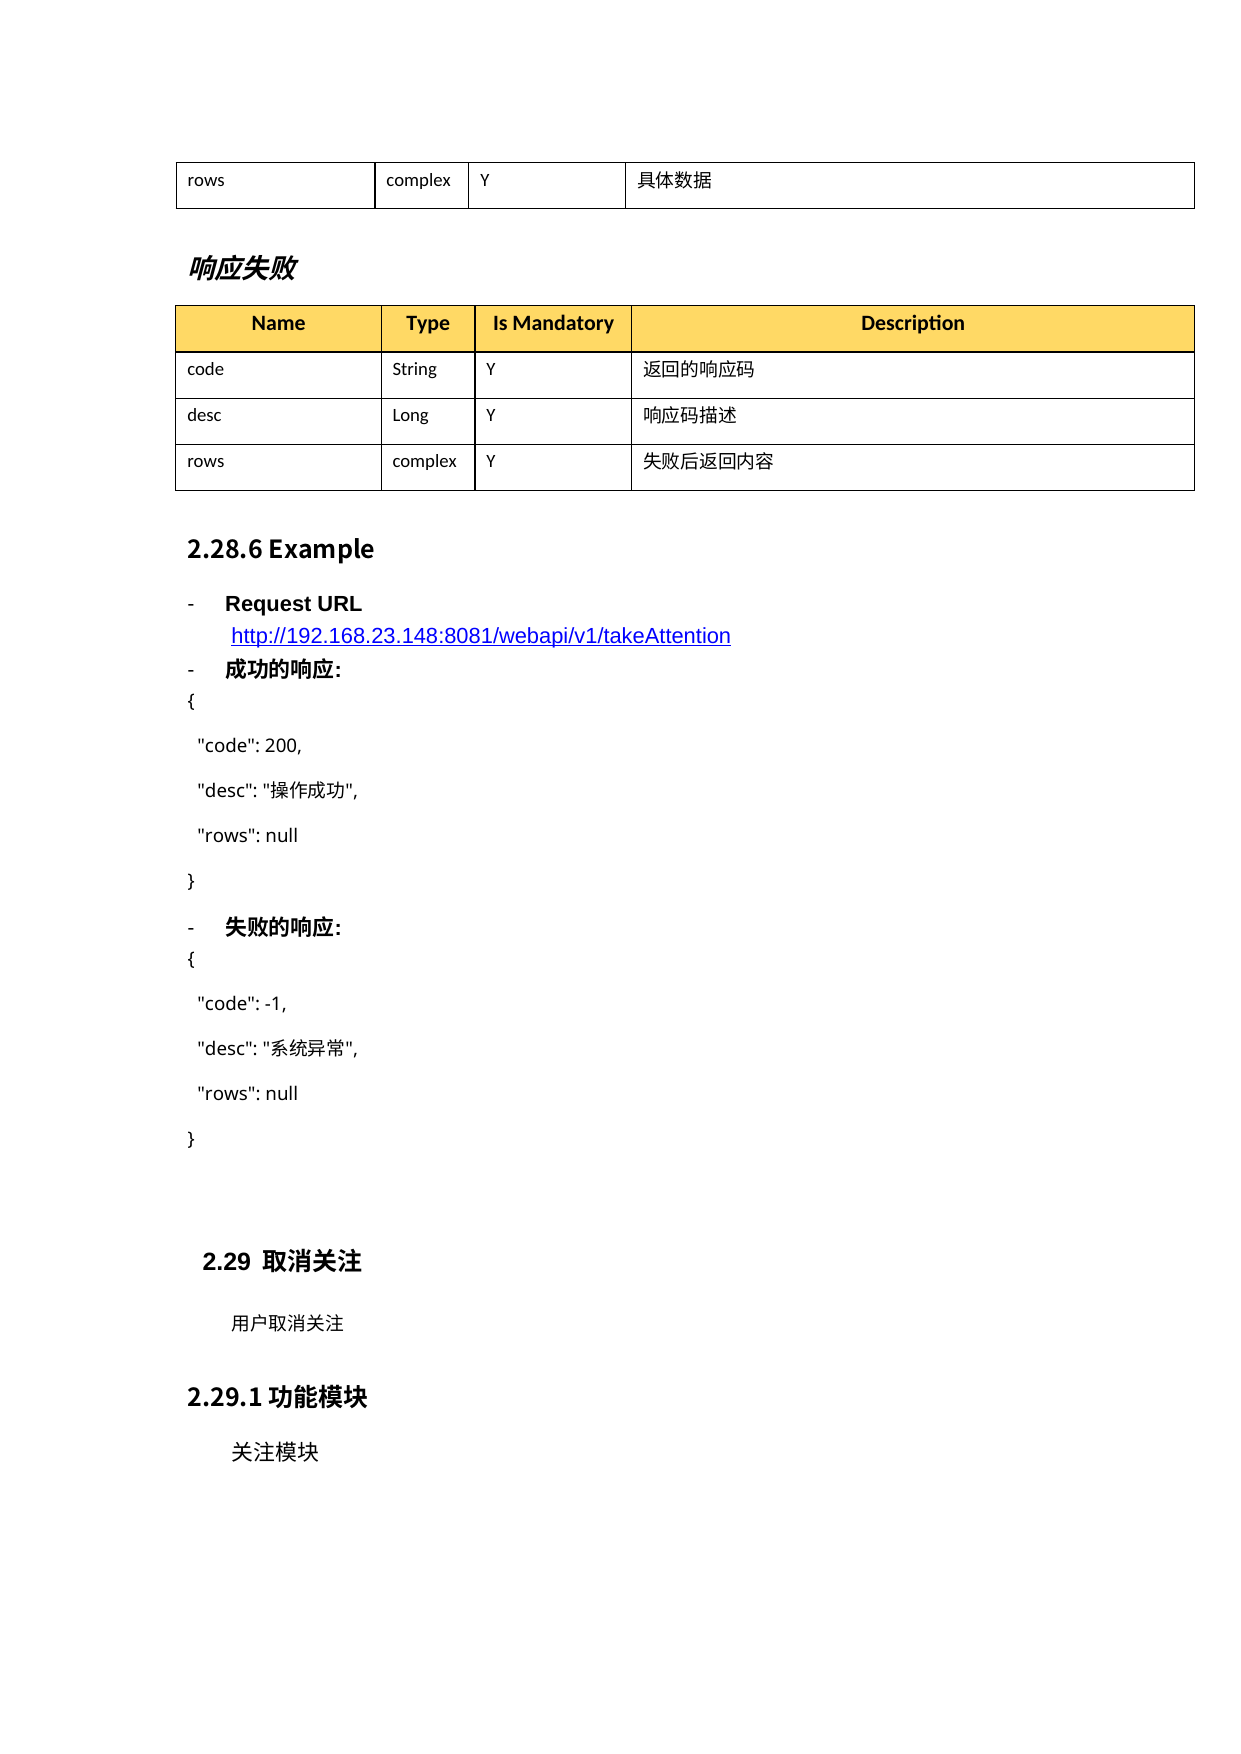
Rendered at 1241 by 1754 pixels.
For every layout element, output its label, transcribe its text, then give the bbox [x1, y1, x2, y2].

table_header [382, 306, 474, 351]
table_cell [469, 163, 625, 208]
text } [187, 864, 1053, 897]
subtitle Example [187, 516, 1053, 581]
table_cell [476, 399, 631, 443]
text } [187, 1122, 1053, 1154]
text 用户取消关注 [187, 1306, 1053, 1338]
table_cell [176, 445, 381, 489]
text "rows": null [187, 1077, 1053, 1109]
text "desc": "操作成功", [187, 774, 1053, 807]
text { [187, 942, 1053, 974]
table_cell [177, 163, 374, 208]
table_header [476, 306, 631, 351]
subtitle 取消关注 [202, 1228, 1053, 1293]
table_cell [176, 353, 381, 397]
subtitle 响应失败 [187, 234, 1053, 299]
text http://192.168.23.148:8081/webapi/v1/takeAttention [187, 619, 1053, 652]
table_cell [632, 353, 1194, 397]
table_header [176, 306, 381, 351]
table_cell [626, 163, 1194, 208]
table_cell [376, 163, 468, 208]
list Request URL [187, 587, 1053, 619]
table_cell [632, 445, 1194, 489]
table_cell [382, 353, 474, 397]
text "code": 200, [187, 729, 1053, 762]
text "desc": "系统异常", [187, 1032, 1053, 1064]
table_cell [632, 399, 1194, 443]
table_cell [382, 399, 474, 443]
subtitle 功能模块 [187, 1363, 1053, 1428]
text 关注模块 [187, 1435, 1053, 1467]
text { [187, 684, 1053, 717]
list 成功的响应: [187, 652, 1053, 684]
list 失败的响应: [187, 909, 1053, 942]
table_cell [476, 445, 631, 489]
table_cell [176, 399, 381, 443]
text "rows": null [187, 819, 1053, 852]
text "code": -1, [187, 987, 1053, 1019]
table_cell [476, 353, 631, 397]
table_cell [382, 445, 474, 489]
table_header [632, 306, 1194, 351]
